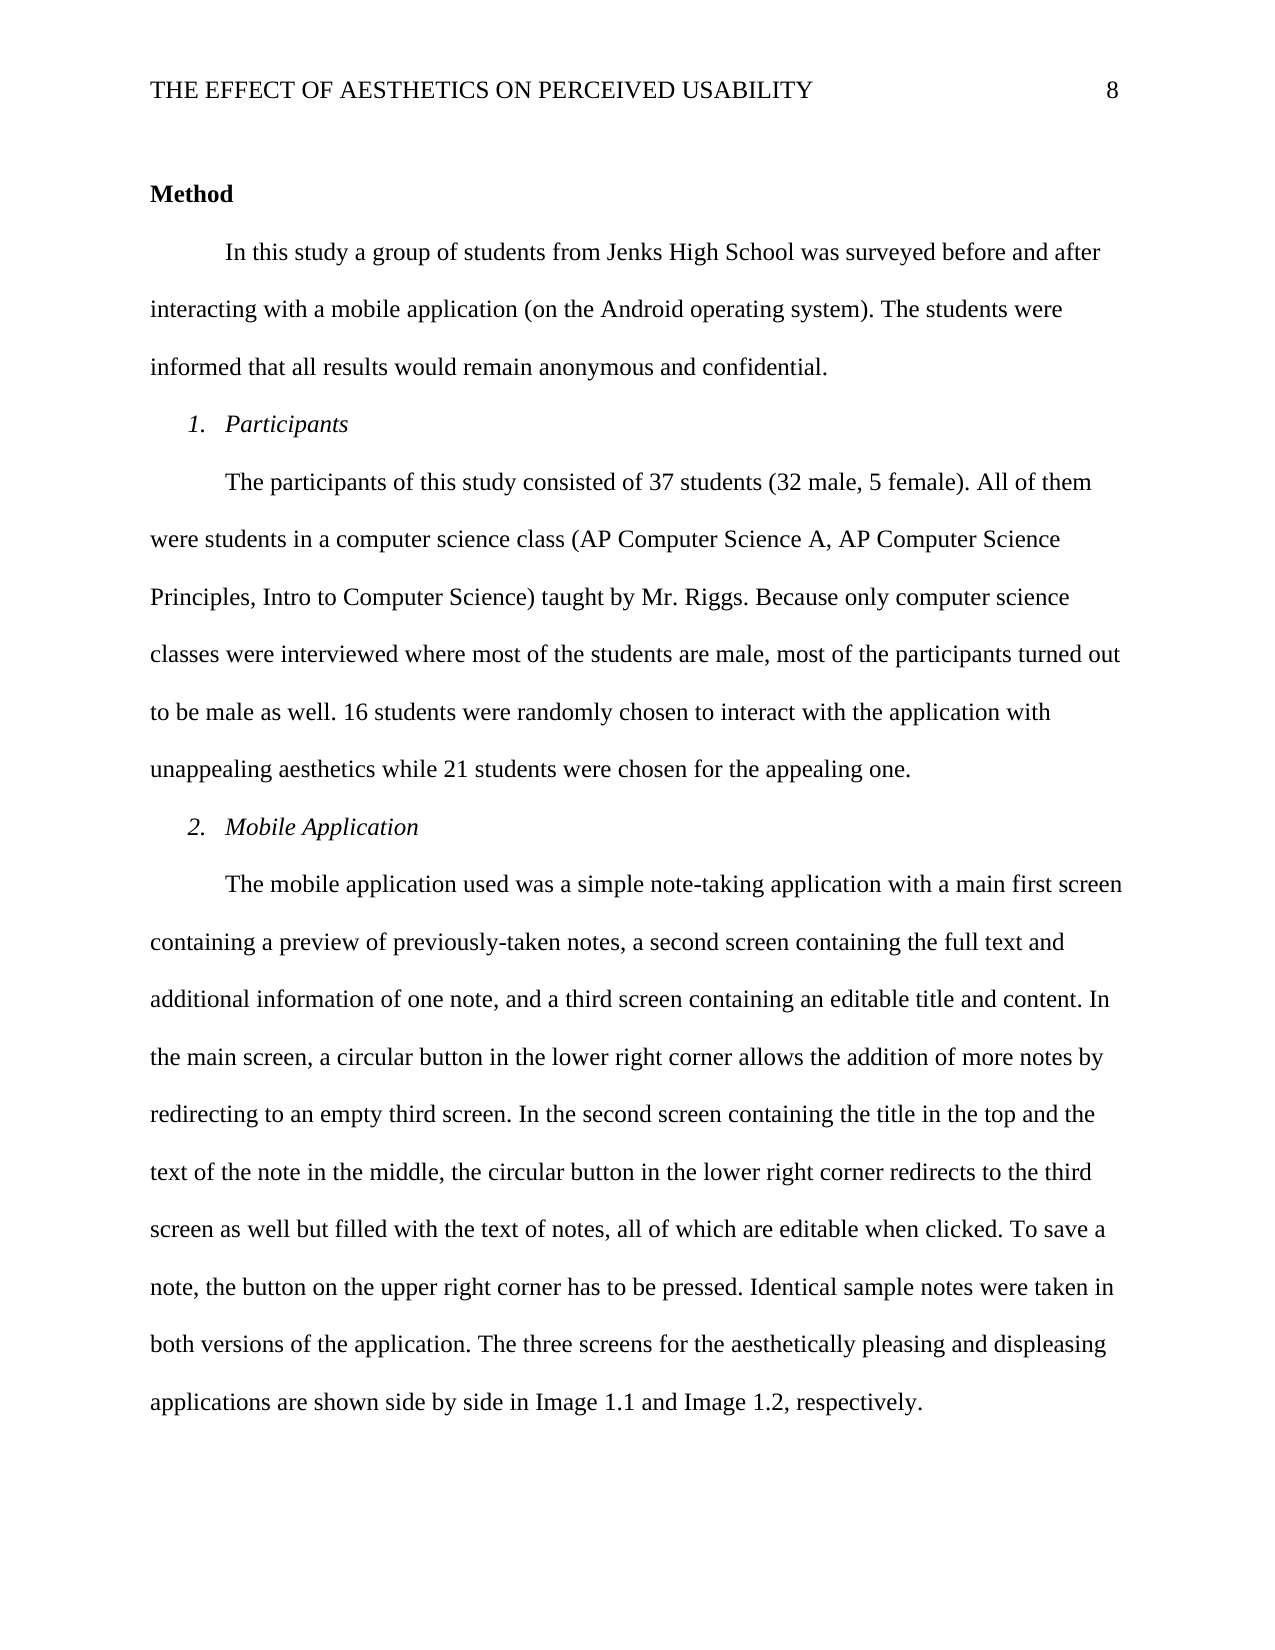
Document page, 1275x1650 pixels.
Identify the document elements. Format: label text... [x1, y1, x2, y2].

list Participants [187, 409, 1125, 438]
text The participants of this study consisted of 37 students (32 male, 5 female). All of them were students in a computer science class (AP Computer Science A, AP Computer Science Principles, Intro to Computer Science) taught by Mr. Riggs. Because only computer science classes were interviewed where most of the students are male, most of the participants turned out to be male as well. 16 students were randomly chosen to interact with the application with unappealing aesthetics while 21 students were chosen for the appealing one. [150, 467, 1125, 783]
text In this study a group of students from Jenks High School was surveyed before and after interacting with a mobile application (on the Android operating system). The students were informed that all results would remain anonymous and confidential. [150, 237, 1125, 381]
list Mobile Application [187, 812, 1125, 841]
text Method [150, 179, 1125, 208]
text The mobile application used was a simple note-taking application with a main first screen containing a preview of previously-taken notes, a second screen containing the full text and additional information of one note, and a third screen containing an editable title and content. In the main screen, a circular button in the lower right corner allows the addition of more notes by redirecting to an empty third screen. In the second screen containing the title in the top and the text of the note in the middle, the circular button in the lower right corner redirects to the third screen as well but filled with the text of notes, all of which are editable when clicked. To save a note, the button on the upper right corner has to be pressed. Identical sample notes were taken in both versions of the application. The three screens for the aesthetically pleasing and displeasing applications are shown side by side in Image 1.1 and Image 1.2, respectively. [150, 869, 1125, 1416]
